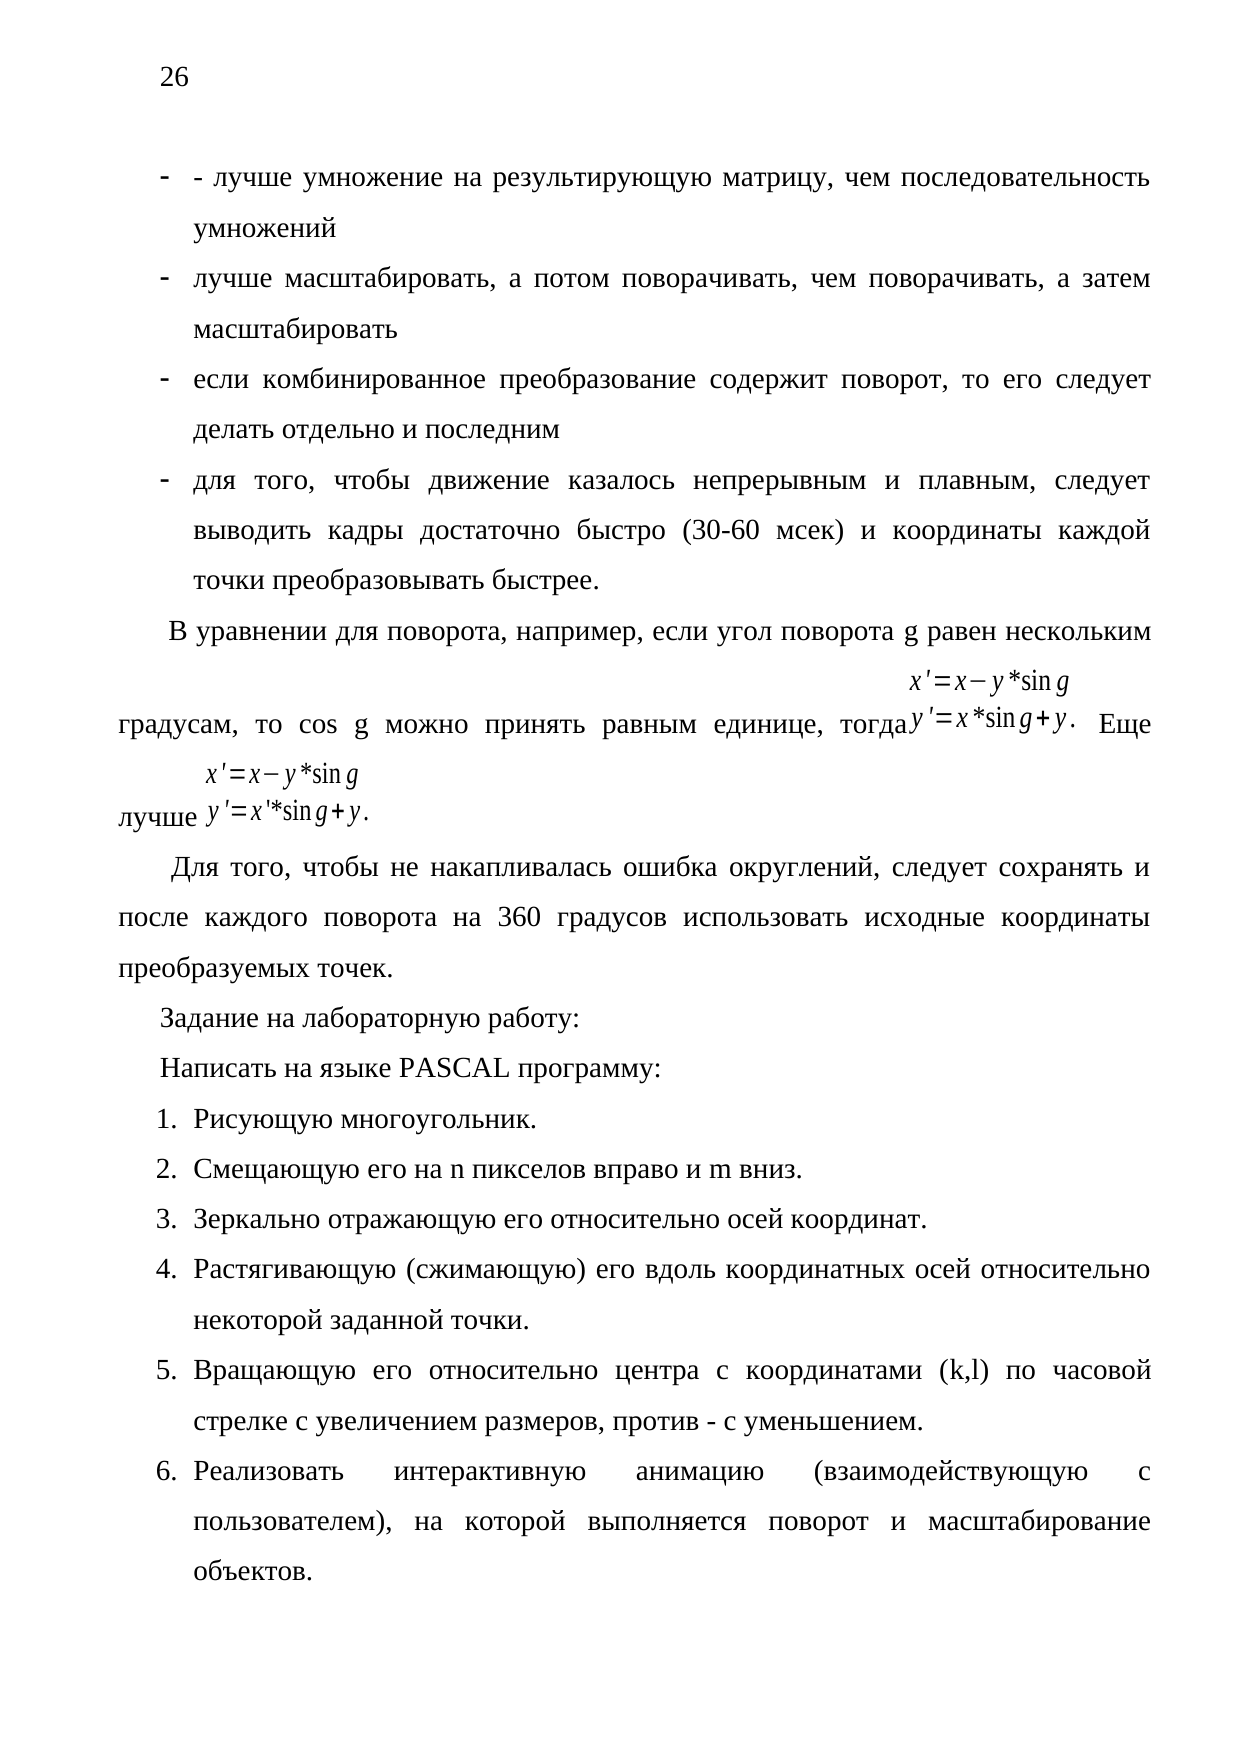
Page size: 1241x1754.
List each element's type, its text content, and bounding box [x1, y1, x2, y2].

text Написать на языке PASCAL программу: [118, 1050, 1152, 1084]
list если комбинированное преобразование содержит поворот, то его следует делать отдельно и последним [159, 361, 1152, 445]
list для того, чтобы движение казалось непрерывным и плавным, следует выводить кадры достаточно быстро (30-60 мсек) и координаты каждой точки преобразовывать быстрее. [159, 462, 1152, 596]
text Зеркально отражающую его относительно осей координат. [156, 1201, 1152, 1235]
list лучше масштабировать, а потом поворачивать, чем поворачивать, а затем масштабировать [159, 260, 1152, 344]
text Растягивающую (сжимающую) его вдоль координатных осей относительно некоторой заданной точки. [156, 1252, 1152, 1336]
text Вращающую его относительно центра с координатами (k,l) по часовой стрелке с увеличением размеров, против - с уменьшением. [156, 1352, 1152, 1436]
list - лучше умножение на результирующую матрицу, чем последовательность умножений [159, 159, 1152, 243]
text Смещающую его на n пикселов вправо и m вниз. [156, 1151, 1152, 1184]
text Реализовать интерактивную анимацию (взаимодействующую с пользователем), на которой выполняется поворот и масштабирование объектов. [156, 1453, 1152, 1587]
text Для того, чтобы не накапливалась ошибка округлений, следует сохранять и после каждого поворота на 360 градусов использовать исходные координаты преобразуемых точек. [118, 849, 1152, 983]
list Рисующую многоугольник. [156, 1101, 1152, 1134]
text В уравнении для поворота, например, если угол поворота g равен нескольким градусам, то cos g можно принять равным единице, тогда Еще лучше [118, 613, 1152, 832]
text Задание на лабораторную работу: [118, 1000, 1152, 1034]
